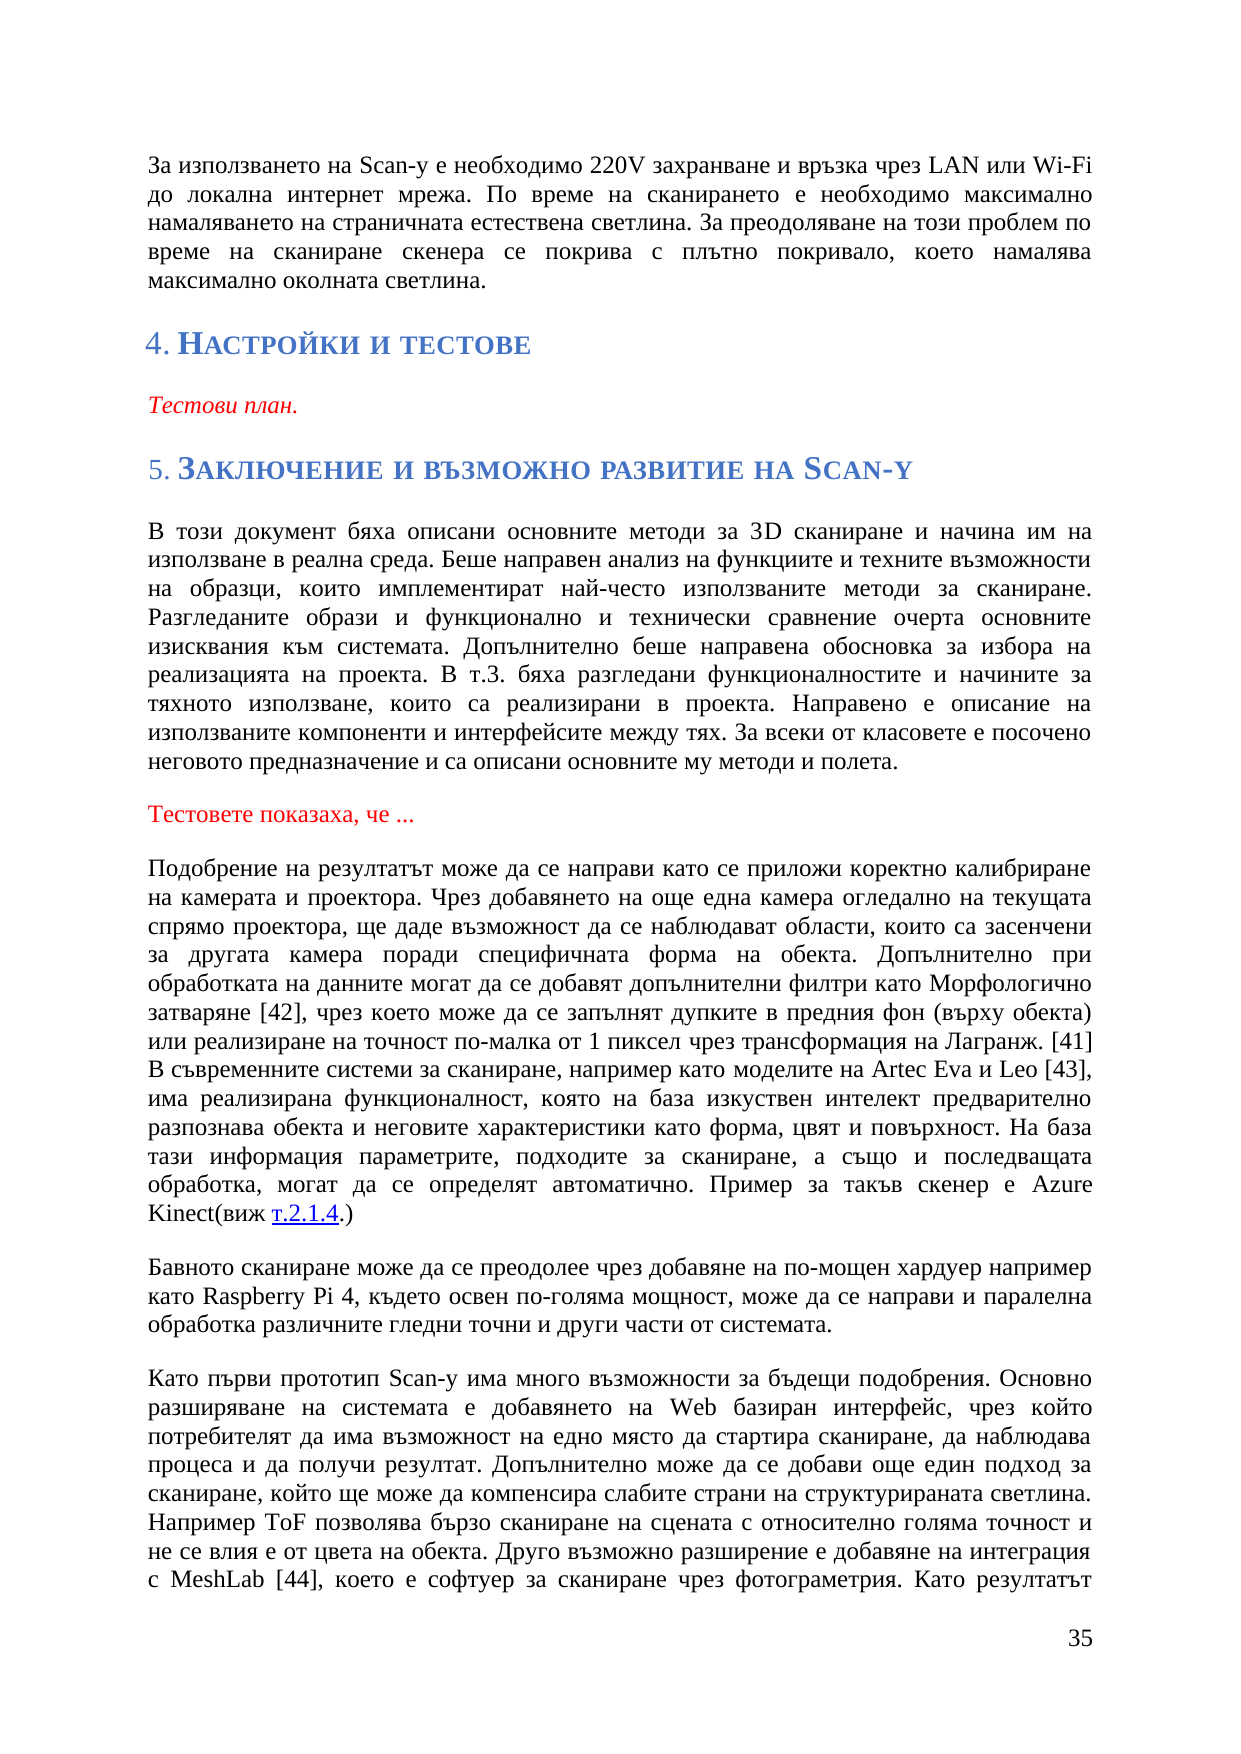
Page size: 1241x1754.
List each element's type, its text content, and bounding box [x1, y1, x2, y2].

text Тестови план. [148, 390, 1093, 419]
subtitle Заключение и възможно развитие на Scan-y [170, 448, 1093, 487]
text В този документ бяха описани основните методи за 3D сканиране и начина им на използване в реална среда. Беше направен анализ на функциите и техните възможности на образци, които имплементират най-често използваните методи за сканиране. Разгледаните образи и функционално и технически сравнение очерта основните изисквания към системата. Допълнително беше направена обосновка за избора на реализацията на проекта. В т.3. бяха разгледани функционалностите и начините за тяхното използване, които са реализирани в проекта. Направено е описание на използваните компоненти и интерфейсите между тях. За всеки от класовете е посочено неговото предназначение и са описани основните му методи и полета. [148, 516, 1093, 774]
text За използването на Scan-y е необходимо 220V захранване и връзка чрез LAN или Wi-Fi до локална интернет мрежа. По време на сканирането e необходимо максимално намаляването на страничната естествена светлина. За преодоляване на този проблем по време на сканиране скенера се покрива с плътно покривало, което намалява максимално околната светлина. [148, 150, 1093, 294]
text Бавното сканиране може да се преодолее чрез добавяне на по-мощен хардуер например като Raspberry Pi 4, където освен по-голяма мощност, може да се направи и паралелна обработка различните гледни точни и други части от системата. [148, 1252, 1093, 1338]
text Подобрение на резултатът може да се направи като се приложи коректно калибриране на камерата и проектора. Чрез добавянето на още една камера огледално на текущата спрямо проектора, ще даде възможност да се наблюдават области, които са засенчени за другата камера поради специфичната форма на обекта. Допълнително при обработката на данните могат да се добавят допълнителни филтри като Морфологично затваряне [42], чрез което може да се запълнят дупките в предния фон (върху обекта) или реализиране на точност по-малка от 1 пиксел чрез трансформация на Лагранж. [41] В съвременните системи за сканиране, например като моделите на Artec Eva и Leo [43], има реализирана функционалност, която на база изкуствен интелект предварително разпознава обекта и неговите характеристики като форма, цвят и повърхност. На база тази информация параметрите, подходите за сканиране, а също и последващата обработка, могат да се определят автоматично. Пример за такъв скенер е Azure Kinect(виж т.2.1.4.) [148, 853, 1093, 1227]
text Тестовете показаха, че ... [148, 799, 1093, 828]
subtitle Настройки и тестове [170, 323, 1093, 361]
